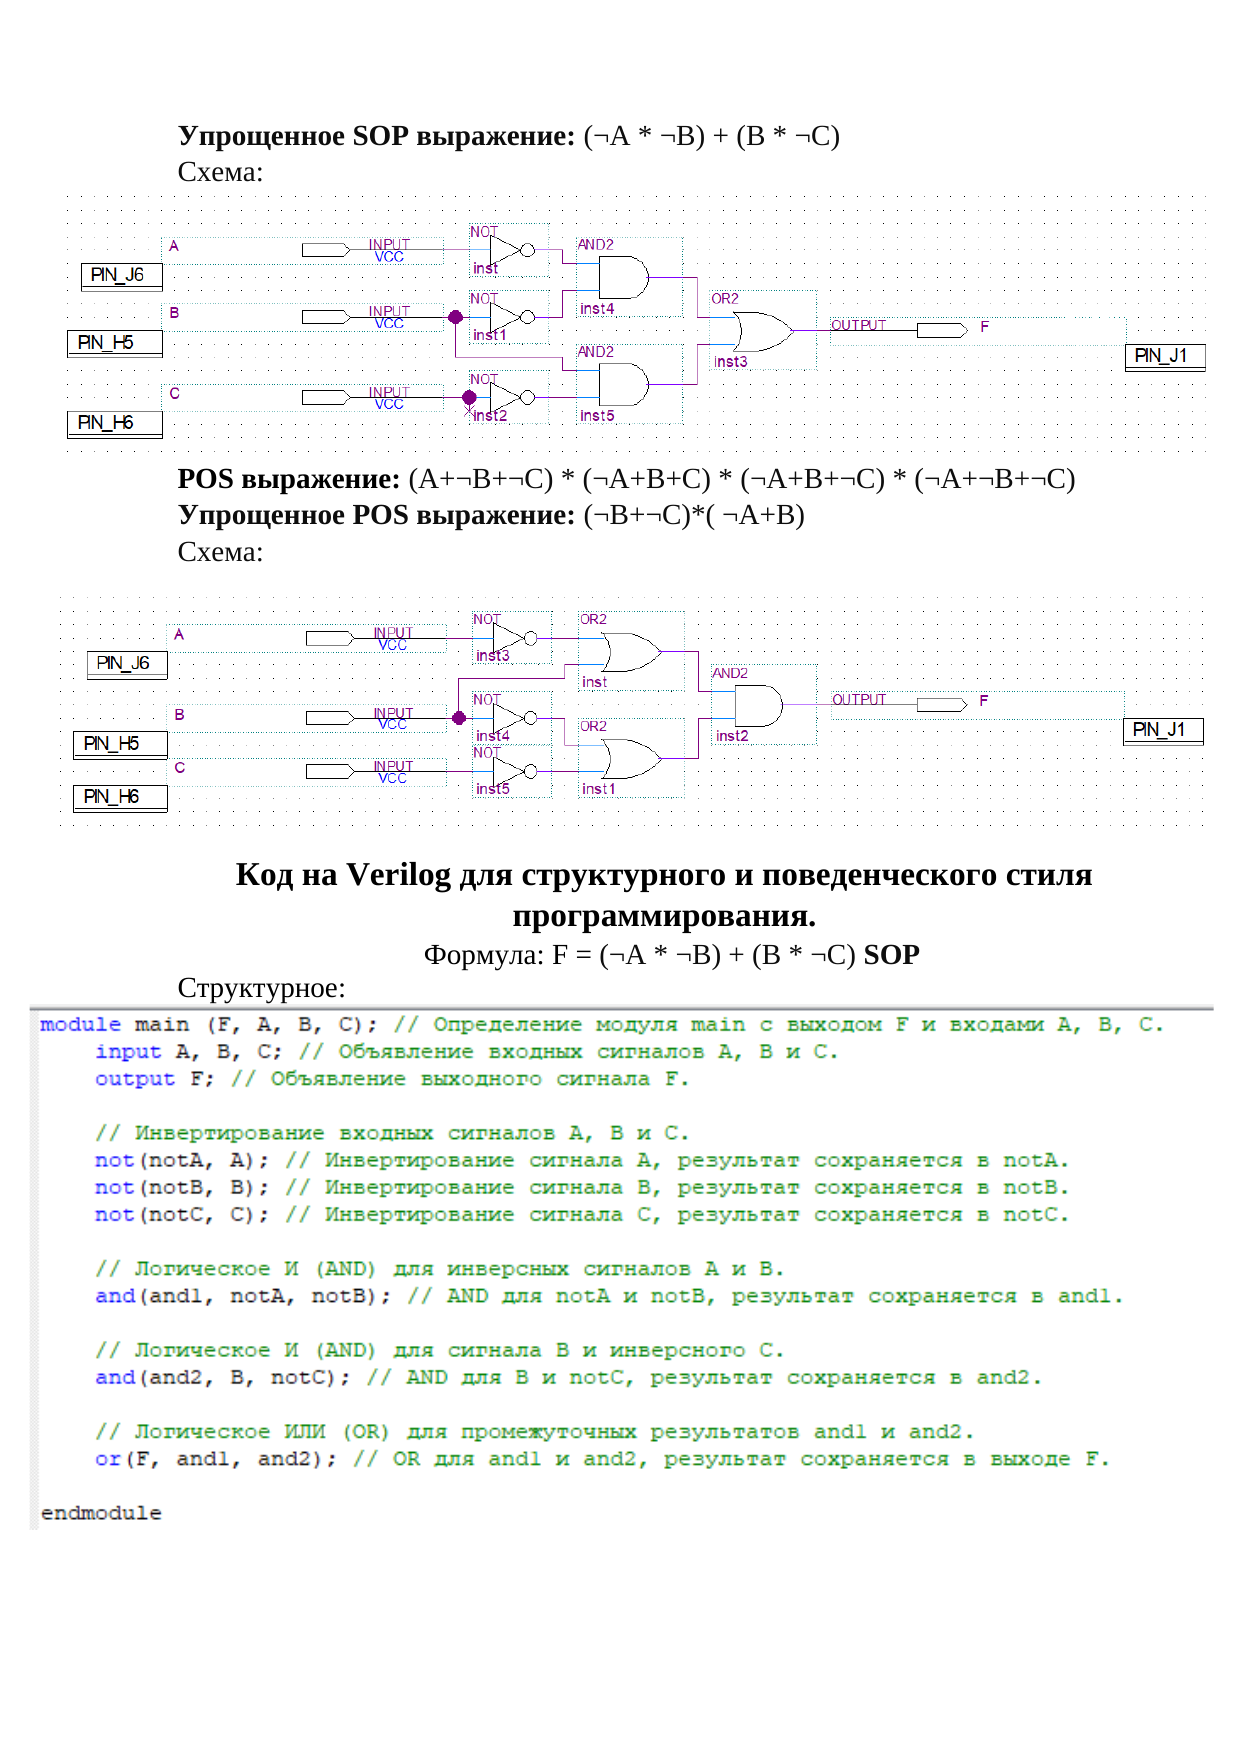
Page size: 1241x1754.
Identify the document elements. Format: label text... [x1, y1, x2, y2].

text Схема: [177, 534, 1152, 567]
text Схема: [177, 154, 1152, 188]
picture [29, 1004, 1214, 1530]
subtitle Код на Verilog для структурного и поведенческого стиля программирования. [177, 854, 1152, 934]
picture [59, 586, 1207, 828]
text Упрощенное SOP выражение: (¬A * ¬B) + (B * ¬C) [177, 118, 1152, 152]
text Структурное: [177, 971, 1152, 1004]
text POS выражение: (A+¬B+¬C) * (¬A+B+C) * (¬A+B+¬C) * (¬A+¬B+¬C) [177, 461, 1152, 495]
picture [59, 190, 1217, 459]
list Формула: F = (¬A * ¬B) + (B * ¬C) SOP [192, 937, 1152, 971]
text Упрощенное POS выражение: (¬B+¬C)*( ¬A+B) [177, 497, 1152, 531]
